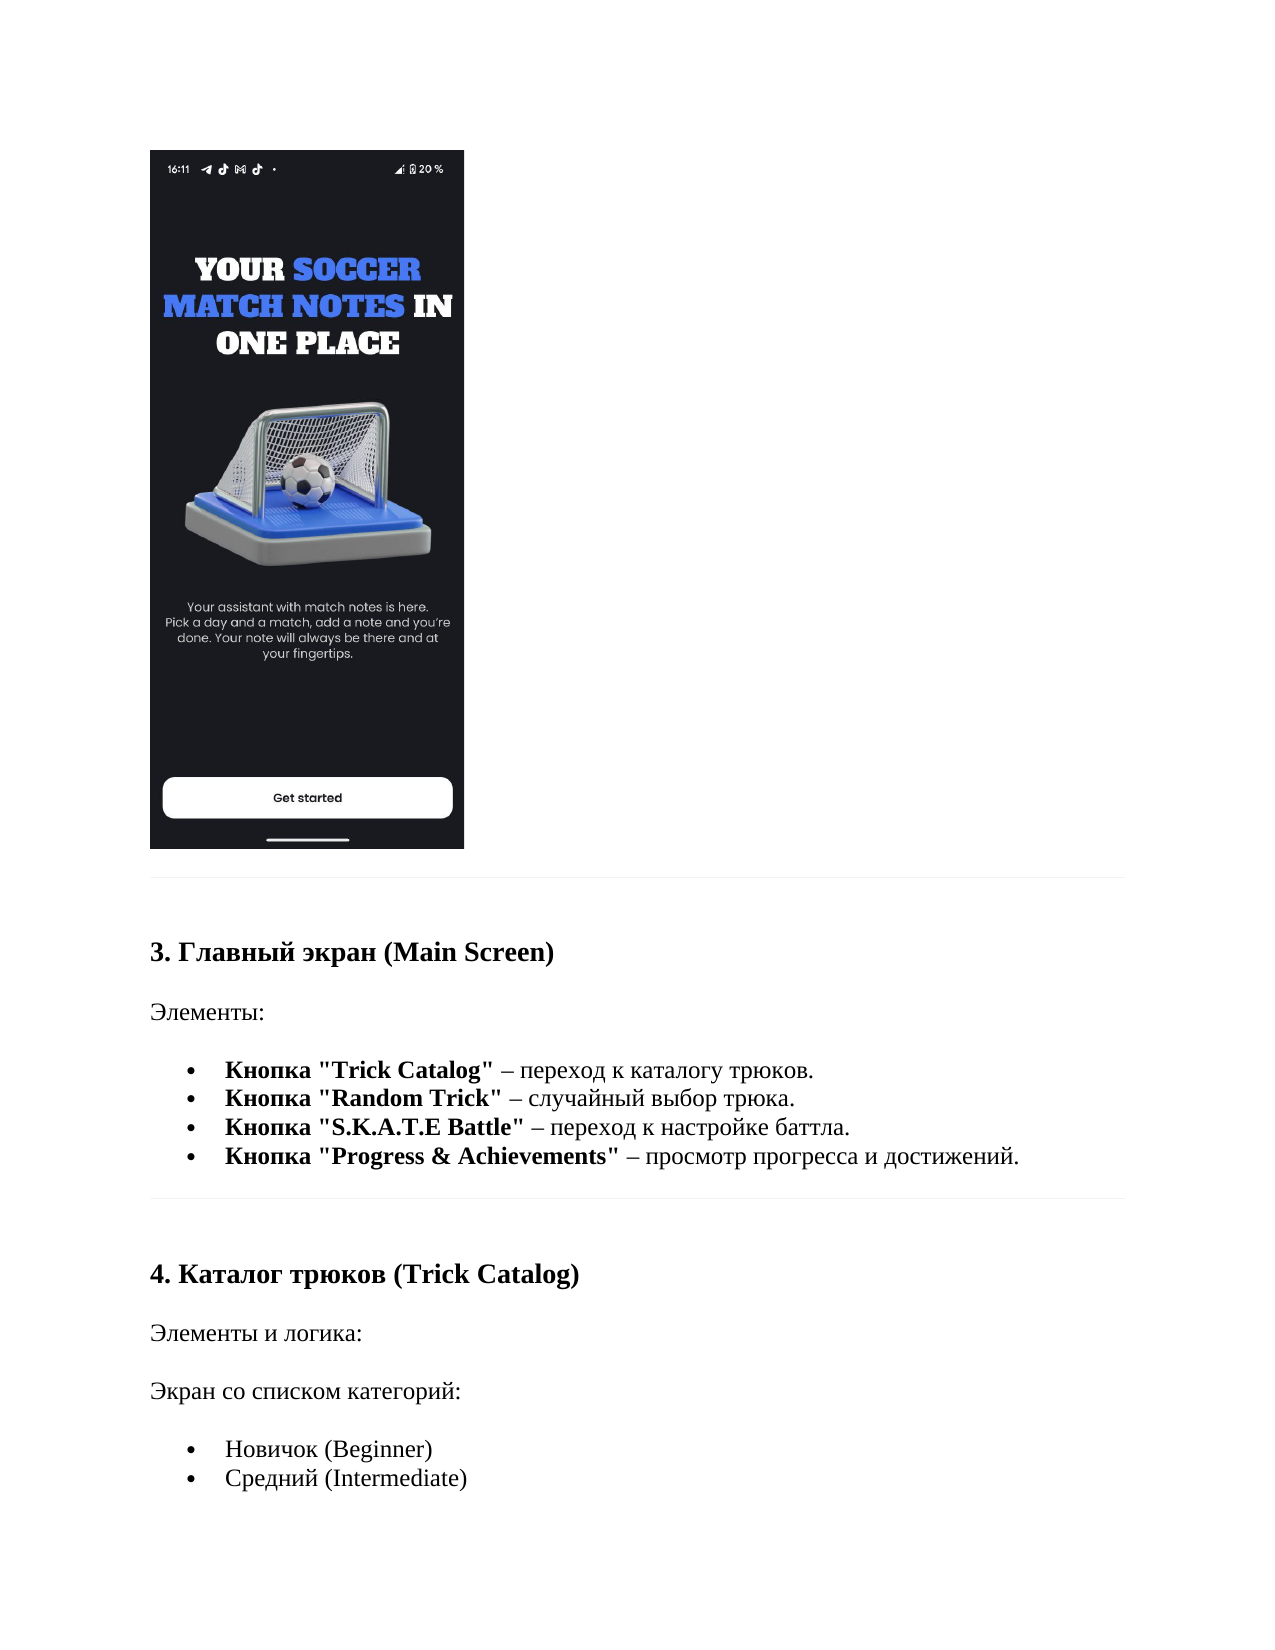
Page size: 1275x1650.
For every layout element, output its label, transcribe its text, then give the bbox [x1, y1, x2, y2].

list Кнопка "Random Trick" – случайный выбор трюка. [187, 1083, 1125, 1112]
text 3. Главный экран (Main Screen) [150, 935, 1125, 968]
text Элементы и логика: [150, 1318, 1125, 1347]
text Экран со списком категорий: [150, 1376, 1125, 1405]
text 4. Каталог трюков (Trick Catalog) [150, 1257, 1125, 1289]
list Кнопка "Trick Catalog" – переход к каталогу трюков. [187, 1055, 1125, 1083]
list Кнопка "S.K.A.T.E Battle" – переход к настройке баттла. [187, 1112, 1125, 1141]
picture [150, 150, 465, 849]
list Новичок (Beginner) [187, 1434, 1125, 1463]
list Кнопка "Progress & Achievements" – просмотр прогресса и достижений. [187, 1141, 1125, 1170]
text Элементы: [150, 997, 1125, 1026]
list Средний (Intermediate) [187, 1463, 1125, 1492]
